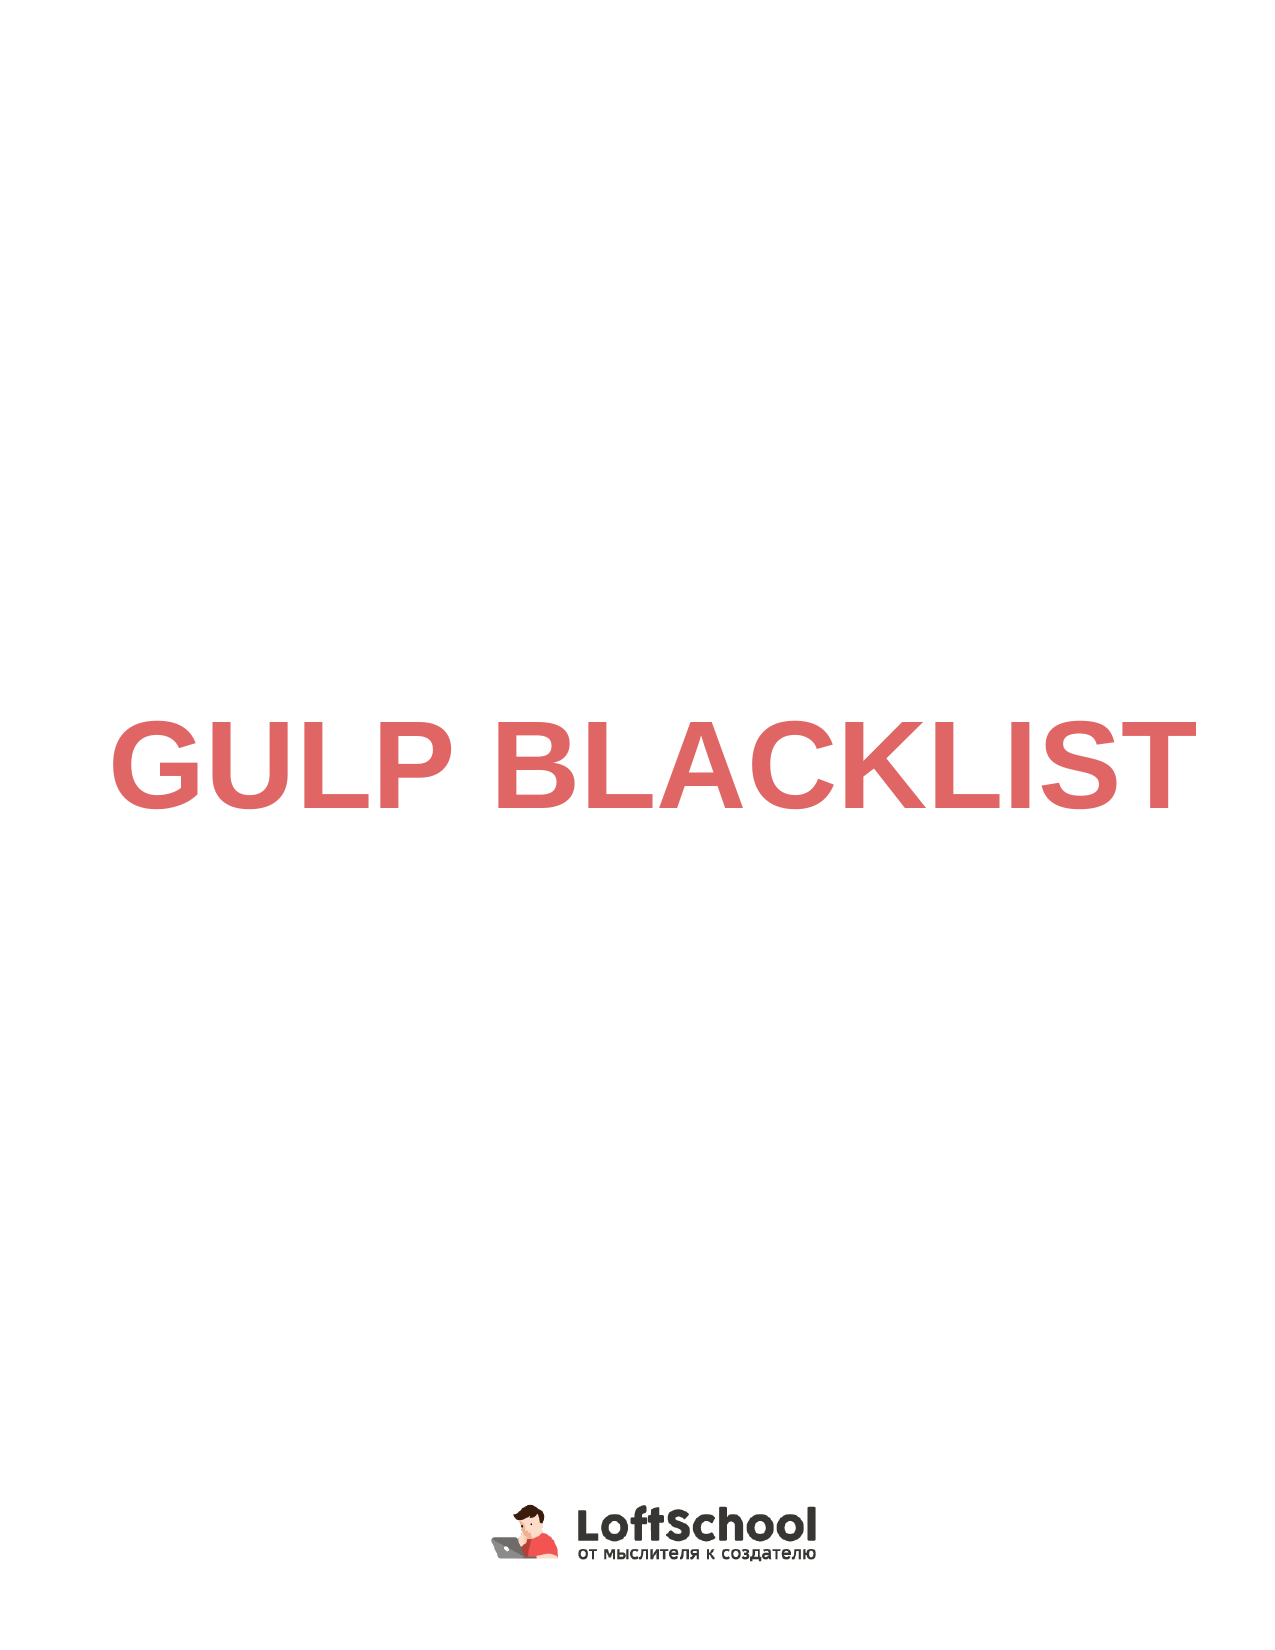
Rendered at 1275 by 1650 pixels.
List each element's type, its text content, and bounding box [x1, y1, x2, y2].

text GULP BLACKLIST [91, 692, 1216, 835]
picture [480, 1492, 827, 1572]
